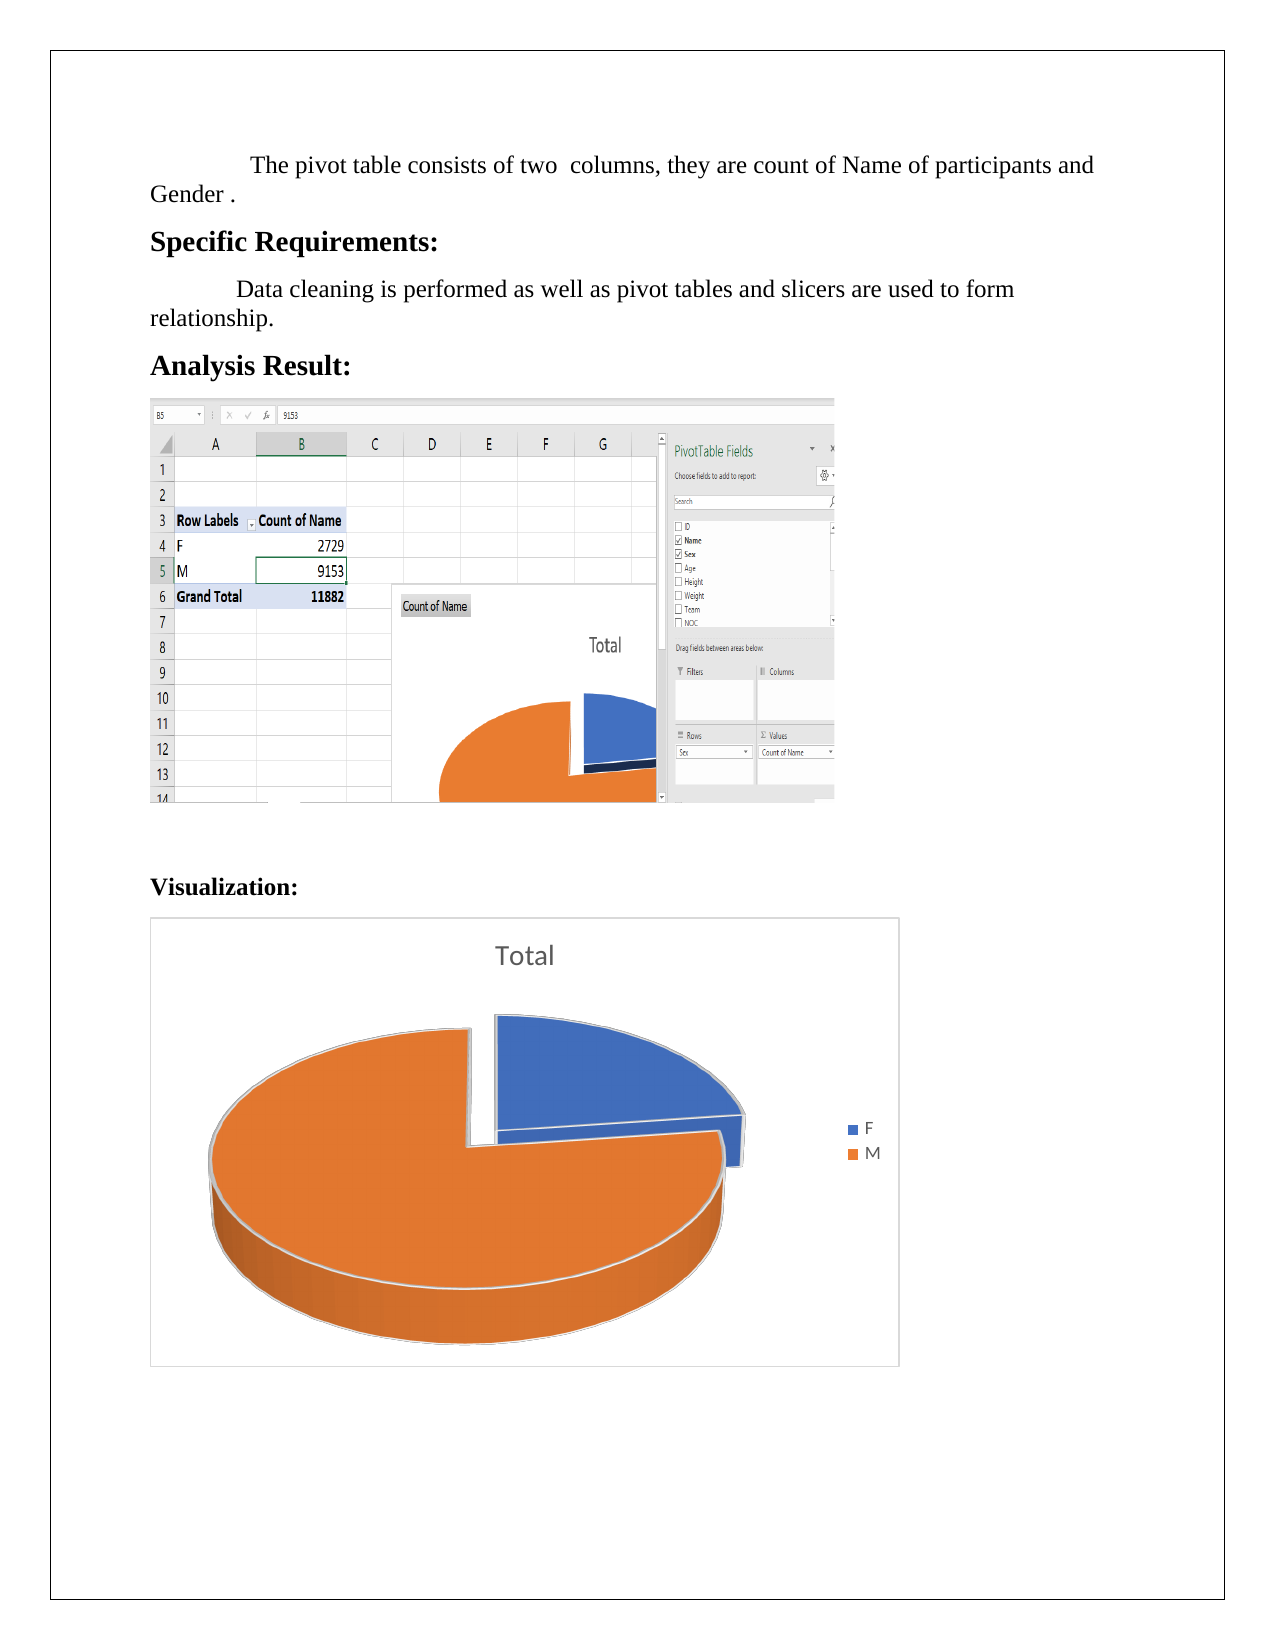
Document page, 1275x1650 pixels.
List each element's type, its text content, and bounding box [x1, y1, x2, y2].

picture [150, 398, 835, 803]
text Visualization: [150, 872, 1125, 901]
text Data cleaning is performed as well as pivot tables and slicers are used to form relationship. [150, 274, 1125, 332]
text Specific Requirements: [150, 224, 1125, 258]
text Analysis Result: [150, 348, 1125, 382]
text The pivot table consists of two columns, they are count of Name of participants and Gender . [150, 150, 1125, 207]
